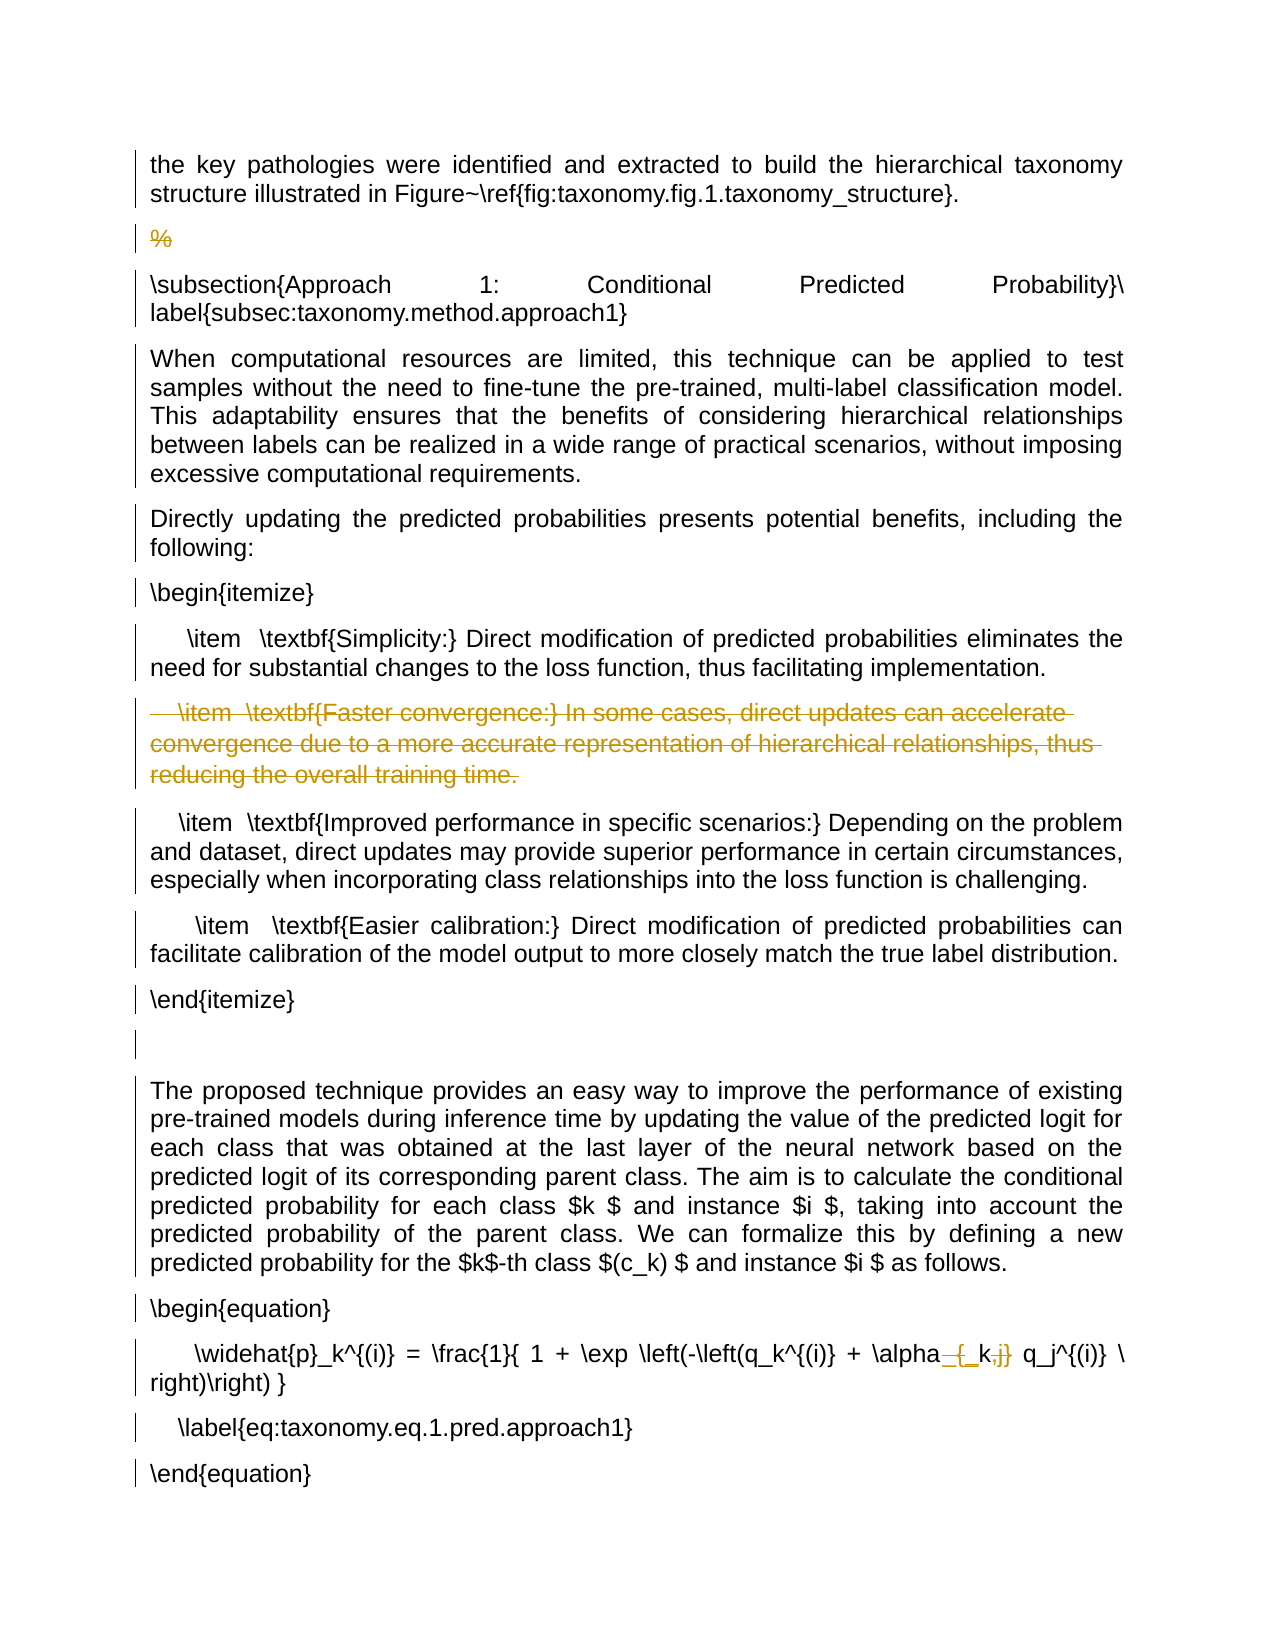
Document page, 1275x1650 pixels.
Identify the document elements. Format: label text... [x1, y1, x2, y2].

text \widehat{p}_k^{(i)} = \frac{1}{ 1 + \exp \left(-\left(q_k^{(i)} + \alphak q_j^{(i)} \right)\right) } [150, 1339, 1125, 1396]
text \item \textbf{Simplicity:} Direct modification of predicted probabilities eliminates the need for substantial changes to the loss function, thus facilitating implementation. [150, 624, 1125, 681]
text \end{equation} [150, 1458, 1125, 1487]
text \label{eq:taxonomy.eq.1.pred.approach1} [150, 1413, 1125, 1442]
text \item \textbf{Improved performance in specific scenarios:} Depending on the problem and dataset, direct updates may provide superior performance in certain circumstances, especially when incorporating class relationships into the loss function is challenging. [150, 808, 1125, 894]
text \begin{equation} [150, 1293, 1125, 1322]
text \subsection{Approach 1: Conditional Predicted Probability}\label{subsec:taxonomy.method.approach1} [150, 269, 1125, 327]
text \item \textbf{Easier calibration:} Direct modification of predicted probabilities can facilitate calibration of the model output to more closely match the true label distribution. [150, 911, 1125, 968]
text When computational resources are limited, this technique can be applied to test samples without the need to fine-tune the pre-trained, multi-label classification model. This adaptability ensures that the benefits of considering hierarchical relationships between labels can be realized in a wide range of practical scenarios, without imposing excessive computational requirements. [150, 344, 1125, 487]
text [150, 150, 1125, 207]
text \end{itemize} [150, 985, 1125, 1013]
text \begin{itemize} [150, 578, 1125, 607]
text The proposed technique provides an easy way to improve the performance of existing pre-trained models during inference time by updating the value of the predicted logit for each class that was obtained at the last layer of the neural network based on the predicted logit of its corresponding parent class. The aim is to calculate the conditional predicted probability for each class $k $ and instance $i $, taking into account the predicted probability of the parent class. We can formalize this by defining a new predicted probability for the $k$-th class $(c_k) $ and instance $i $ as follows. [150, 1076, 1125, 1277]
text Directly updating the predicted probabilities presents potential benefits, including the following: [150, 504, 1125, 562]
